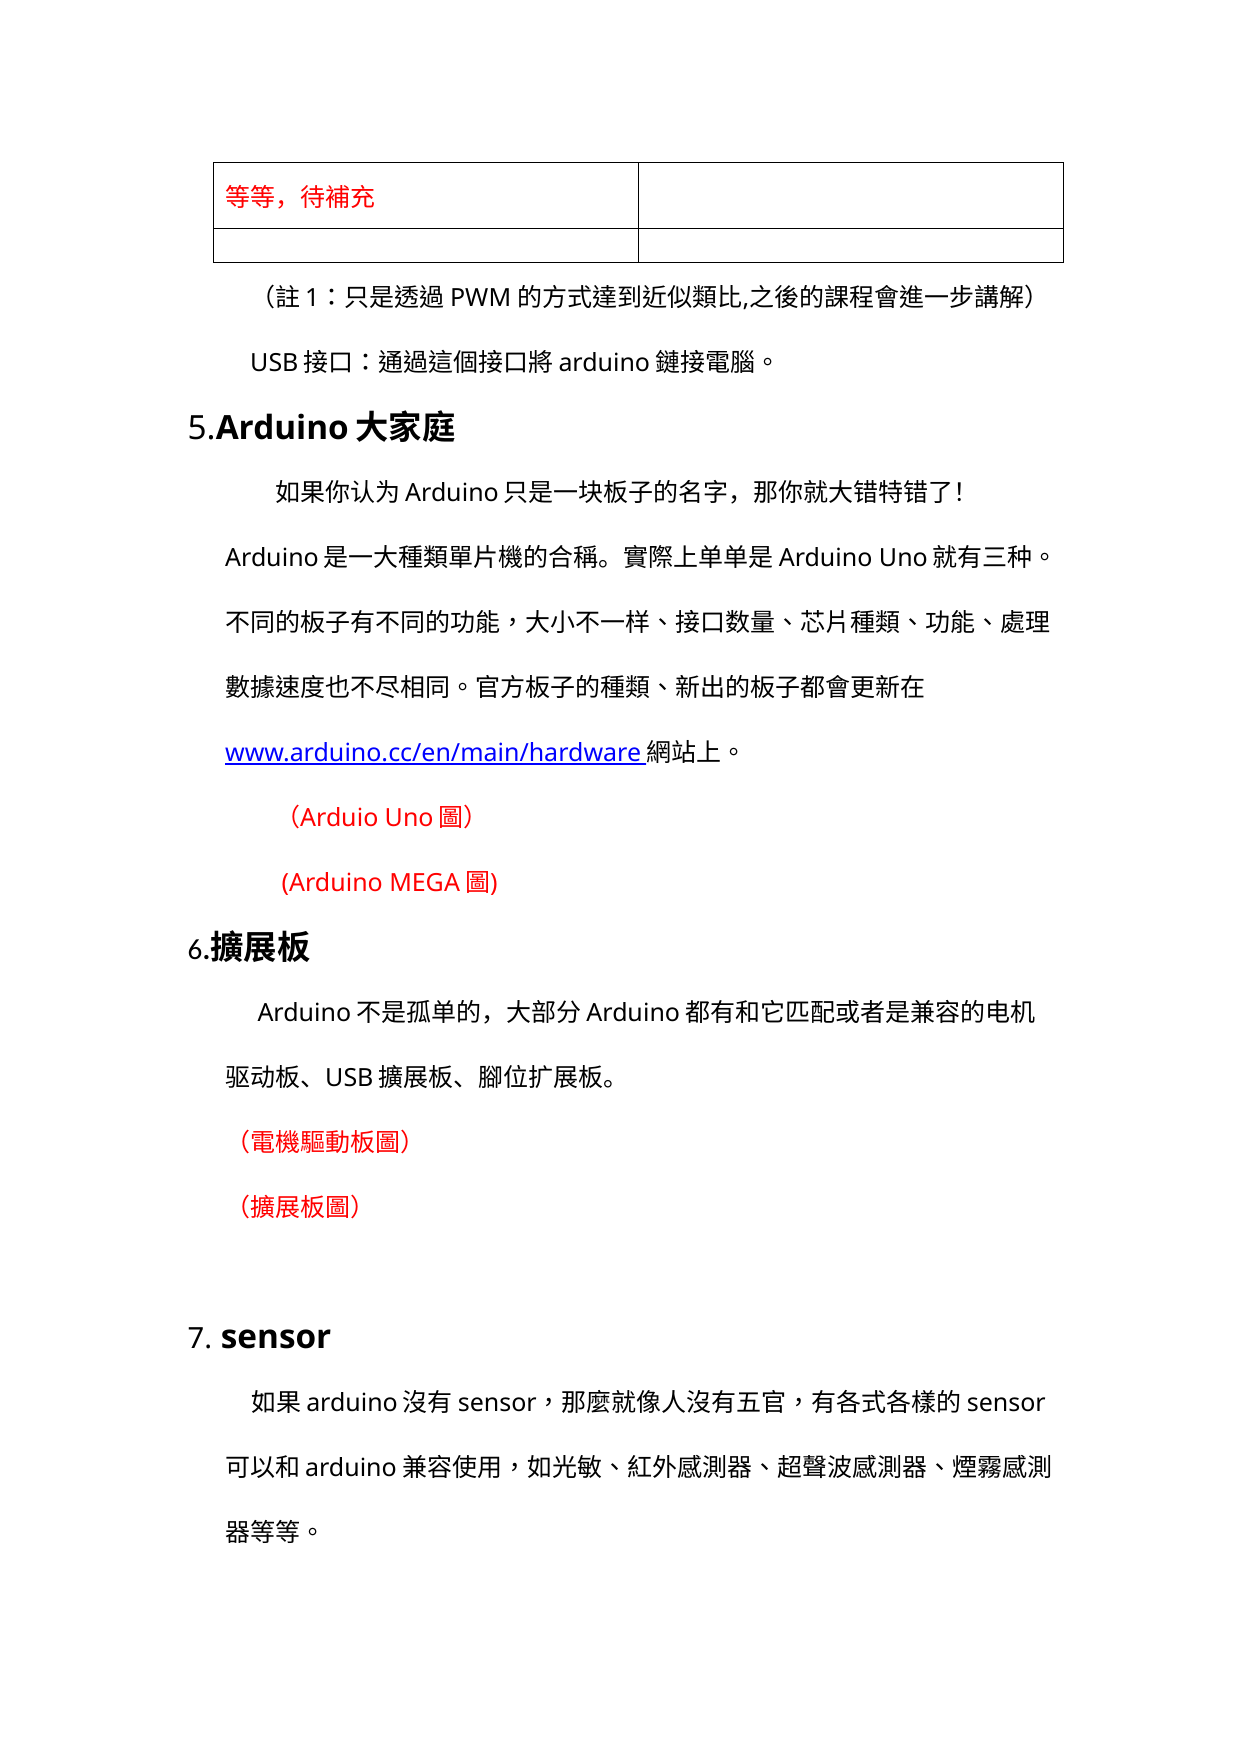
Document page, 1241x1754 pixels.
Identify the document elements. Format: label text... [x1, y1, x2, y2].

list （註1：只是透過 PWM 的方式達到近似類比,之後的課程會進一步講解） [225, 263, 1053, 328]
text 7. sensor [187, 1303, 1053, 1368]
list （Arduio Uno圖） [225, 783, 1053, 848]
list 如果arduino沒有sensor，那麼就像人沒有五官，有各式各樣的sensor可以和arduino兼容使用，如光敏、紅外感測器、超聲波感測器、煙霧感測器等等。 [225, 1368, 1053, 1563]
table_cell [639, 163, 1063, 228]
list （擴展板圖） [225, 1173, 1053, 1238]
list USB接口：通過這個接口將arduino鏈接電腦。 [225, 328, 1053, 393]
table_cell [639, 229, 1063, 262]
list (Arduino MEGA圖) [225, 848, 1053, 913]
list Arduino不是孤单的，大部分Arduino都有和它匹配或者是兼容的电机驱动板、USB擴展板、腳位扩展板。 [225, 978, 1053, 1108]
list （電機驅動板圖） [225, 1108, 1053, 1173]
table_cell [214, 229, 638, 262]
table_cell 等等，待補充 [214, 163, 638, 228]
list 如果你认为Arduino只是一块板子的名字，那你就大错特错了！Arduino是一大種類單片機的合稱。實際上单单是Arduino Uno就有三种。不同的板子有不同的功能，大小不一样、接口数量、芯片種類、功能、處理數據速度也不尽相同。官方板子的種類、新出的板子都會更新在www.arduino.cc/en/main/hardware網站上。 [225, 458, 1053, 783]
text 6.擴展板 [187, 913, 1053, 978]
text 5.Arduino大家庭 [187, 393, 1053, 458]
